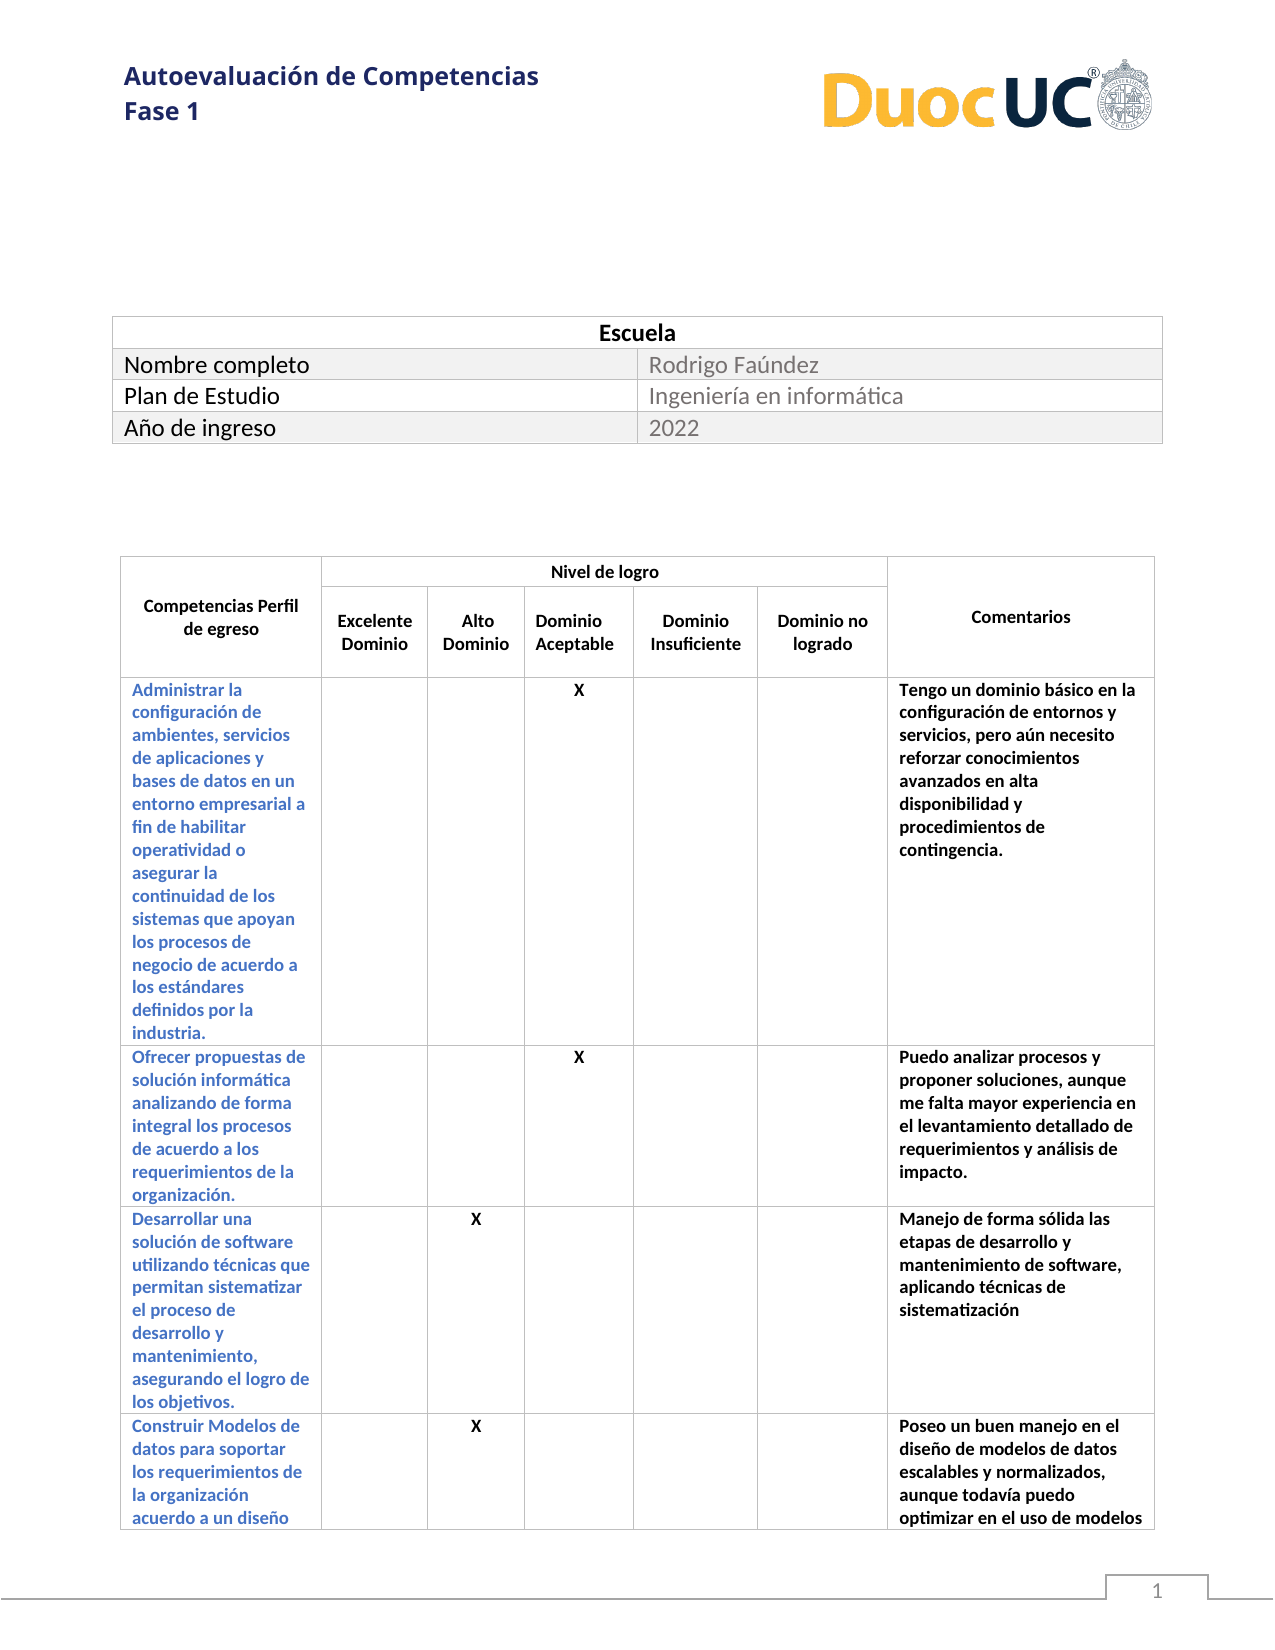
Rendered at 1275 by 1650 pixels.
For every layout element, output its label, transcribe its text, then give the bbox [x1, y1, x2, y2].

table_cell [322, 1414, 427, 1529]
table_cell [634, 678, 757, 1044]
table_cell [428, 678, 524, 1044]
table_cell [322, 1046, 427, 1206]
table_cell [428, 1046, 524, 1206]
table_cell [525, 1414, 633, 1529]
table_cell X [428, 1414, 524, 1529]
table_cell Plan de Estudio [113, 380, 637, 411]
table_cell [758, 1207, 887, 1413]
table_cell Ofrecer propuestas de solución informática analizando de forma integral los procesos de acuerdo a los requerimientos de la organización. [121, 1046, 321, 1206]
table_cell [634, 1046, 757, 1206]
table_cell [121, 1414, 321, 1529]
table_cell Desarrollar una solución de software utilizando técnicas que permitan sistematizar el proceso de desarrollo y mantenimiento, asegurando el logro de los objetivos. [121, 1207, 321, 1413]
table_cell [634, 1207, 757, 1413]
table_cell X [428, 1207, 524, 1413]
table_cell Nombre completo [113, 349, 637, 379]
table_cell X [525, 678, 633, 1044]
table_cell Año de ingreso [113, 412, 637, 442]
table_header Comentarios [888, 557, 1154, 677]
table_header Nivel de logro [322, 557, 887, 586]
table_cell [634, 1414, 757, 1529]
table_cell Administrar la configuración de ambientes, servicios de aplicaciones y bases de datos en un entorno empresarial a fin de habilitar operatividad o asegurar la continuidad de los sistemas que apoyan los procesos de negocio de acuerdo a los estándares definidos por la industria. [121, 678, 321, 1044]
table_cell 2022 [638, 412, 1162, 442]
table_cell [758, 678, 887, 1044]
table_cell Puedo analizar procesos y proponer soluciones, aunque me falta mayor experiencia en el levantamiento detallado de requerimientos y análisis de impacto. [888, 1046, 1154, 1206]
picture [824, 59, 1152, 130]
table_header Escuela [113, 317, 1162, 348]
table_cell Dominio Insuficiente [634, 587, 757, 677]
table_cell [525, 1207, 633, 1413]
table_cell Rodrigo Faúndez [638, 349, 1162, 379]
table_cell Dominio Aceptable [525, 587, 633, 677]
table_cell [322, 1207, 427, 1413]
table_cell Manejo de forma sólida las etapas de desarrollo y mantenimiento de software, aplicando técnicas de sistematización [888, 1207, 1154, 1413]
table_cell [888, 1414, 1154, 1529]
table_cell [758, 1414, 887, 1529]
table_cell Ingeniería en informática [638, 380, 1162, 411]
table_cell Alto Dominio [428, 587, 524, 677]
table_cell Tengo un dominio básico en la configuración de entornos y servicios, pero aún necesito reforzar conocimientos avanzados en alta disponibilidad y procedimientos de contingencia. [888, 678, 1154, 1044]
table_header Competencias Perfil de egreso [121, 557, 321, 677]
table_cell Excelente Dominio [322, 587, 427, 677]
table_cell X [525, 1046, 633, 1206]
table_cell [758, 1046, 887, 1206]
table_cell [322, 678, 427, 1044]
table_cell Dominio no logrado [758, 587, 887, 677]
